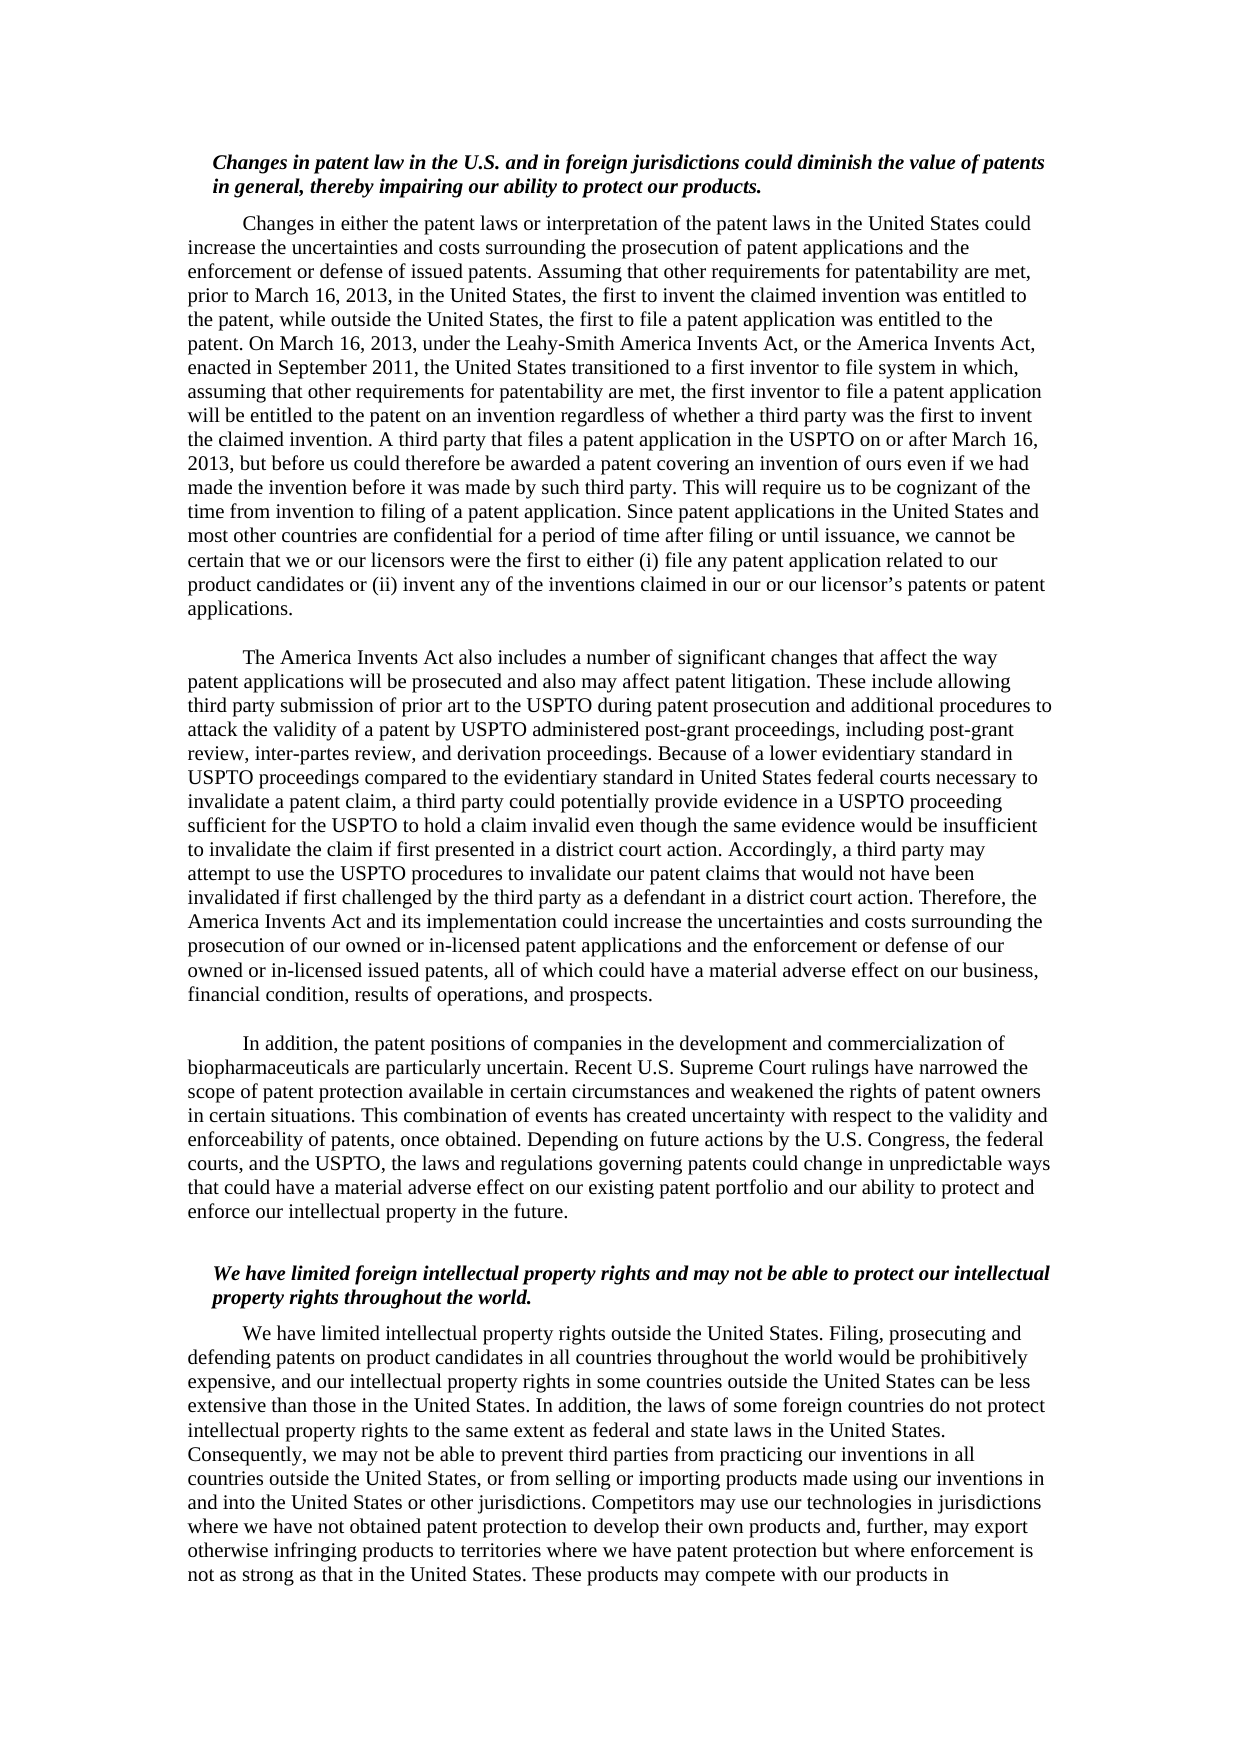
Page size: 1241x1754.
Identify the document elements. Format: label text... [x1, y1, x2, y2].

text The America Invents Act also includes a number of significant changes that affect the way patent applications will be prosecuted and also may affect patent litigation. These include allowing third party submission of prior art to the USPTO during patent prosecution and additional procedures to attack the validity of a patent by USPTO administered post-grant proceedings, including post-grant review, inter-partes review, and derivation proceedings. Because of a lower evidentiary standard in USPTO proceedings compared to the evidentiary standard in United States federal courts necessary to invalidate a patent claim, a third party could potentially provide evidence in a USPTO proceeding sufficient for the USPTO to hold a claim invalid even though the same evidence would be insufficient to invalidate the claim if first presented in a district court action. Accordingly, a third party may attempt to use the USPTO procedures to invalidate our patent claims that would not have been invalidated if first challenged by the third party as a defendant in a district court action. Therefore, the America Invents Act and its implementation could increase the uncertainties and costs surrounding the prosecution of our owned or in-licensed patent applications and the enforcement or defense of our owned or in-licensed issued patents, all of which could have a material adverse effect on our business, financial condition, results of operations, and prospects. [187, 645, 1053, 1006]
text In addition, the patent positions of companies in the development and commercialization of biopharmaceuticals are particularly uncertain. Recent U.S. Supreme Court rulings have narrowed the scope of patent protection available in certain circumstances and weakened the rights of patent owners in certain situations. This combination of events has created uncertainty with respect to the validity and enforceability of patents, once obtained. Depending on future actions by the U.S. Congress, the federal courts, and the USPTO, the laws and regulations governing patents could change in unpredictable ways that could have a material adverse effect on our existing patent portfolio and our ability to protect and enforce our intellectual property in the future. [187, 1031, 1053, 1223]
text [187, 1321, 1053, 1586]
text Changes in patent law in the U.S. and in foreign jurisdictions could diminish the value of patents in general, thereby impairing our ability to protect our products. [212, 150, 1053, 198]
text Changes in either the patent laws or interpretation of the patent laws in the United States could increase the uncertainties and costs surrounding the prosecution of patent applications and the enforcement or defense of issued patents. Assuming that other requirements for patentability are met, prior to March 16, 2013, in the United States, the first to invent the claimed invention was entitled to the patent, while outside the United States, the first to file a patent application was entitled to the patent. On March 16, 2013, under the Leahy-Smith America Invents Act, or the America Invents Act, enacted in September 2011, the United States transitioned to a first inventor to file system in which, assuming that other requirements for patentability are met, the first inventor to file a patent application will be entitled to the patent on an invention regardless of whether a third party was the first to invent the claimed invention. A third party that files a patent application in the USPTO on or after March 16, 2013, but before us could therefore be awarded a patent covering an invention of ours even if we had made the invention before it was made by such third party. This will require us to be cognizant of the time from invention to filing of a patent application. Since patent applications in the United States and most other countries are confidential for a period of time after filing or until issuance, we cannot be certain that we or our licensors were the first to either (i) file any patent application related to our product candidates or (ii) invent any of the inventions claimed in our or our licensor’s patents or patent applications. [187, 211, 1053, 620]
text We have limited foreign intellectual property rights and may not be able to protect our intellectual property rights throughout the world. [212, 1261, 1053, 1309]
